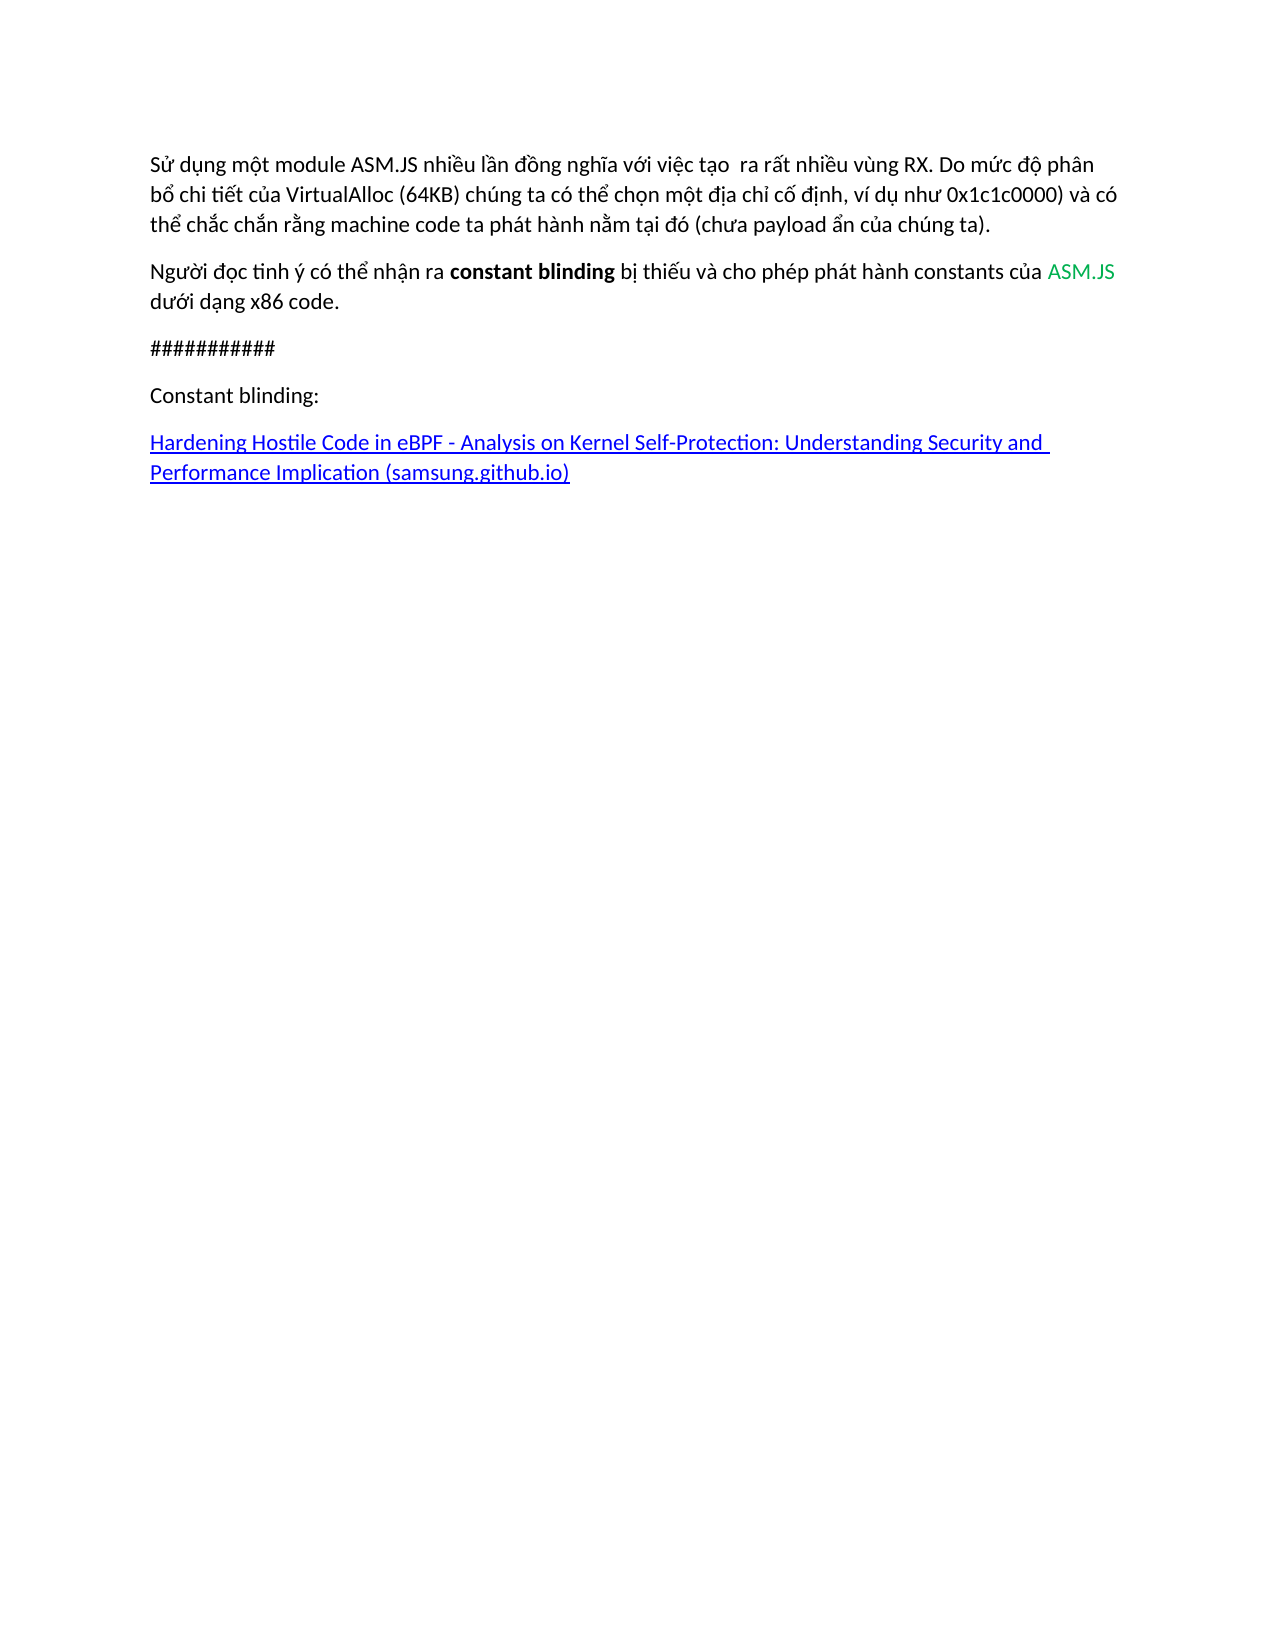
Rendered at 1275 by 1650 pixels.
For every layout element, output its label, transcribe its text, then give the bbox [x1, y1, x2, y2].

text Người đọc tinh ý có thể nhận ra constant blinding bị thiếu và cho phép phát hành constants của ASM.JS dưới dạng x86 code. [150, 257, 1125, 316]
text Constant blinding: [150, 381, 1125, 409]
text Hardening Hostile Code in eBPF - Analysis on Kernel Self-Protection: Understanding Security and Performance Implication (samsung.github.io) [150, 428, 1125, 486]
text Sử dụng một module ASM.JS nhiều lần đồng nghĩa với việc tạo ra rất nhiều vùng RX. Do mức độ phân bổ chi tiết của VirtualAlloc (64KB) chúng ta có thể chọn một địa chỉ cố định, ví dụ như 0x1c1c0000) và có thể chắc chắn rằng machine code ta phát hành nằm tại đó (chưa payload ẩn của chúng ta). [150, 150, 1125, 238]
text ########### [150, 334, 1125, 362]
